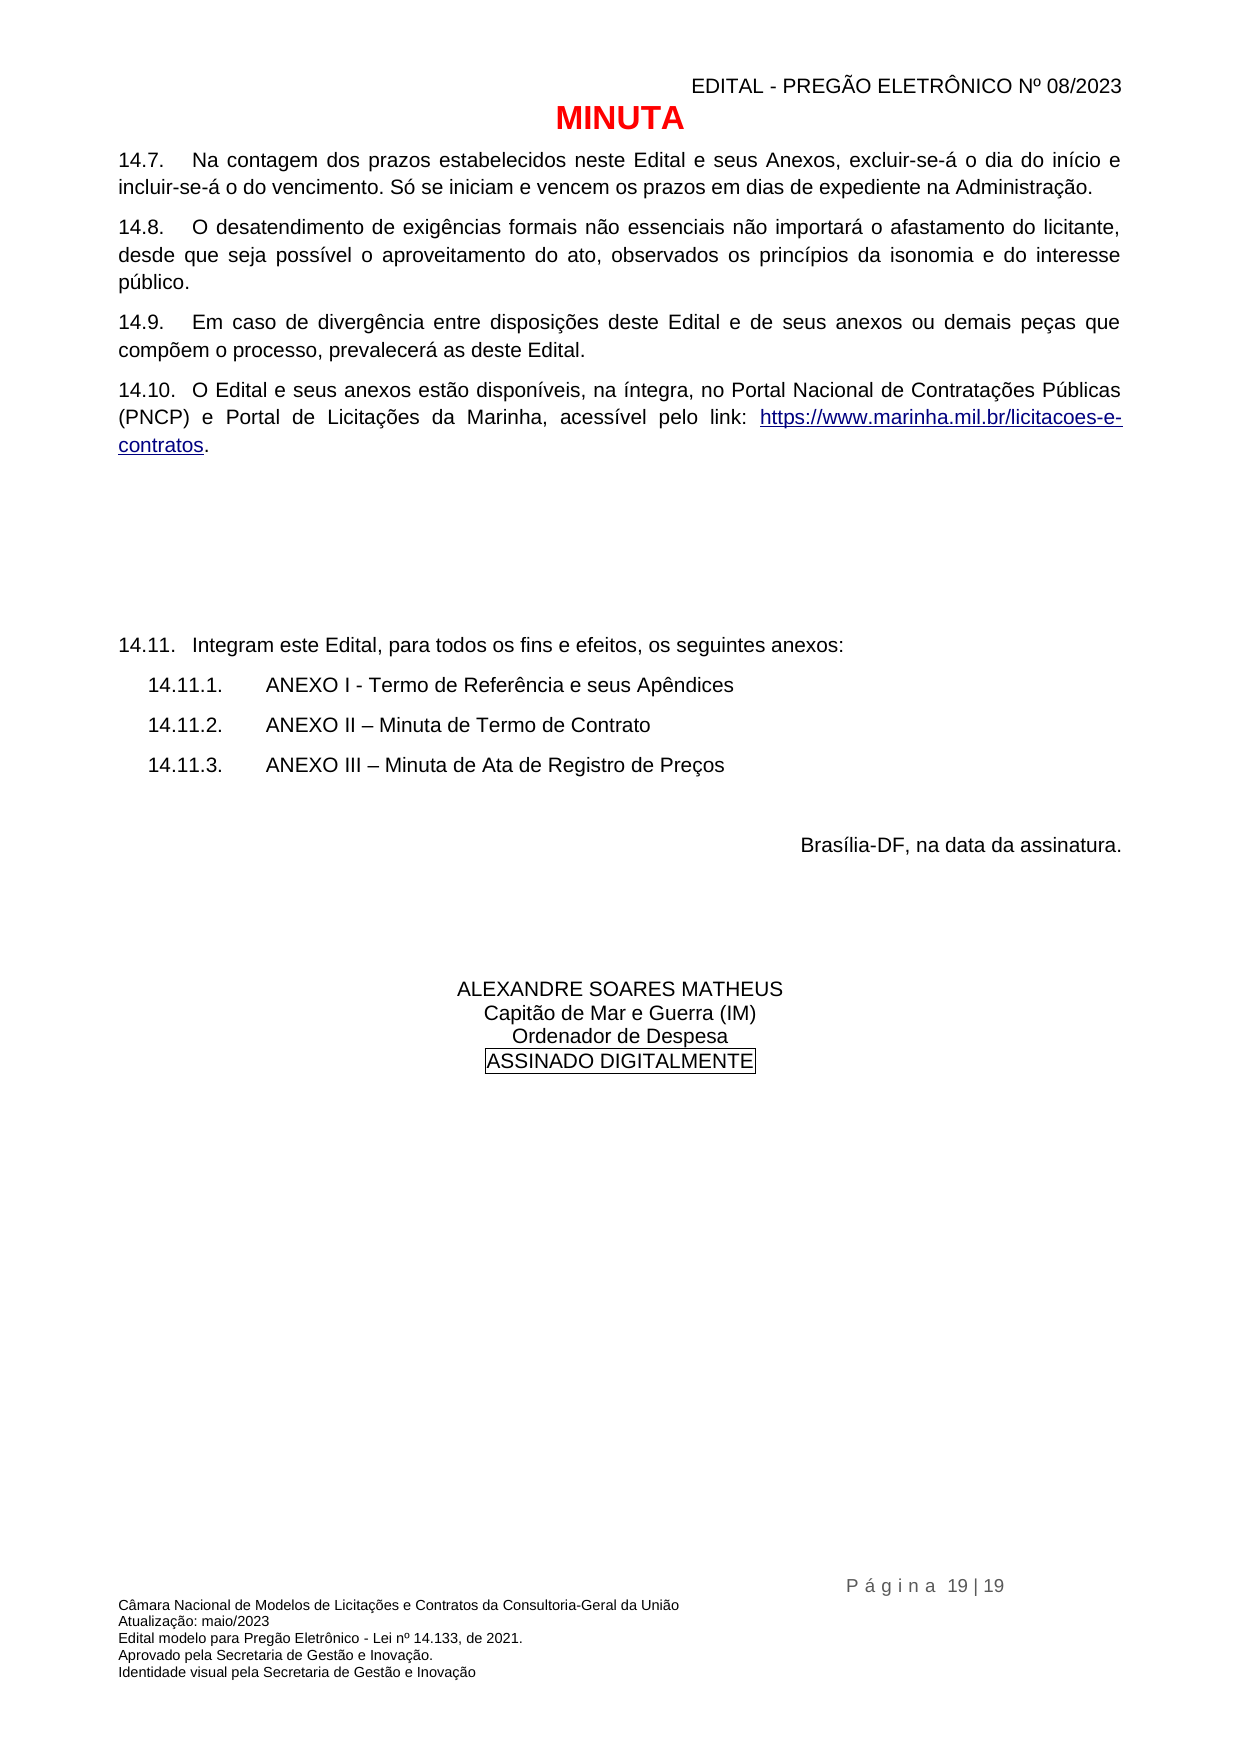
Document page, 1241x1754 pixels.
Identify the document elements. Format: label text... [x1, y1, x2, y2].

table_header ASSINADO DIGITALMENTE [486, 1049, 755, 1073]
text Integram este Edital, para todos os fins e efeitos, os seguintes anexos: [118, 633, 1122, 657]
text Na contagem dos prazos estabelecidos neste Edital e seus Anexos, excluir-se-á o dia do início e incluir-se-á o do vencimento. Só se iniciam e vencem os prazos em dias de expediente na Administração. [118, 148, 1122, 199]
text Em caso de divergência entre disposições deste Edital e de seus anexos ou demais peças que compõem o processo, prevalecerá as deste Edital. [118, 310, 1122, 362]
text ALEXANDRE SOARES MATHEUS Capitão de Mar e Guerra (IM) Ordenador de Despesa [118, 976, 1122, 1048]
text ANEXO I - Termo de Referência e seus Apêndices [148, 673, 1122, 697]
text ANEXO III – Minuta de Ata de Registro de Preços [148, 753, 1122, 777]
text Brasília-DF, na data da assinatura. [118, 833, 1122, 857]
text O Edital e seus anexos estão disponíveis, na íntegra, no Portal Nacional de Contratações Públicas (PNCP) e Portal de Licitações da Marinha, acessível pelo link: https://www.marinha.mil.br/licitacoes-e-contratos. [118, 378, 1122, 457]
text ANEXO II – Minuta de Termo de Contrato [148, 713, 1122, 737]
text O desatendimento de exigências formais não essenciais não importará o afastamento do licitante, desde que seja possível o aproveitamento do ato, observados os princípios da isonomia e do interesse público. [118, 215, 1122, 294]
